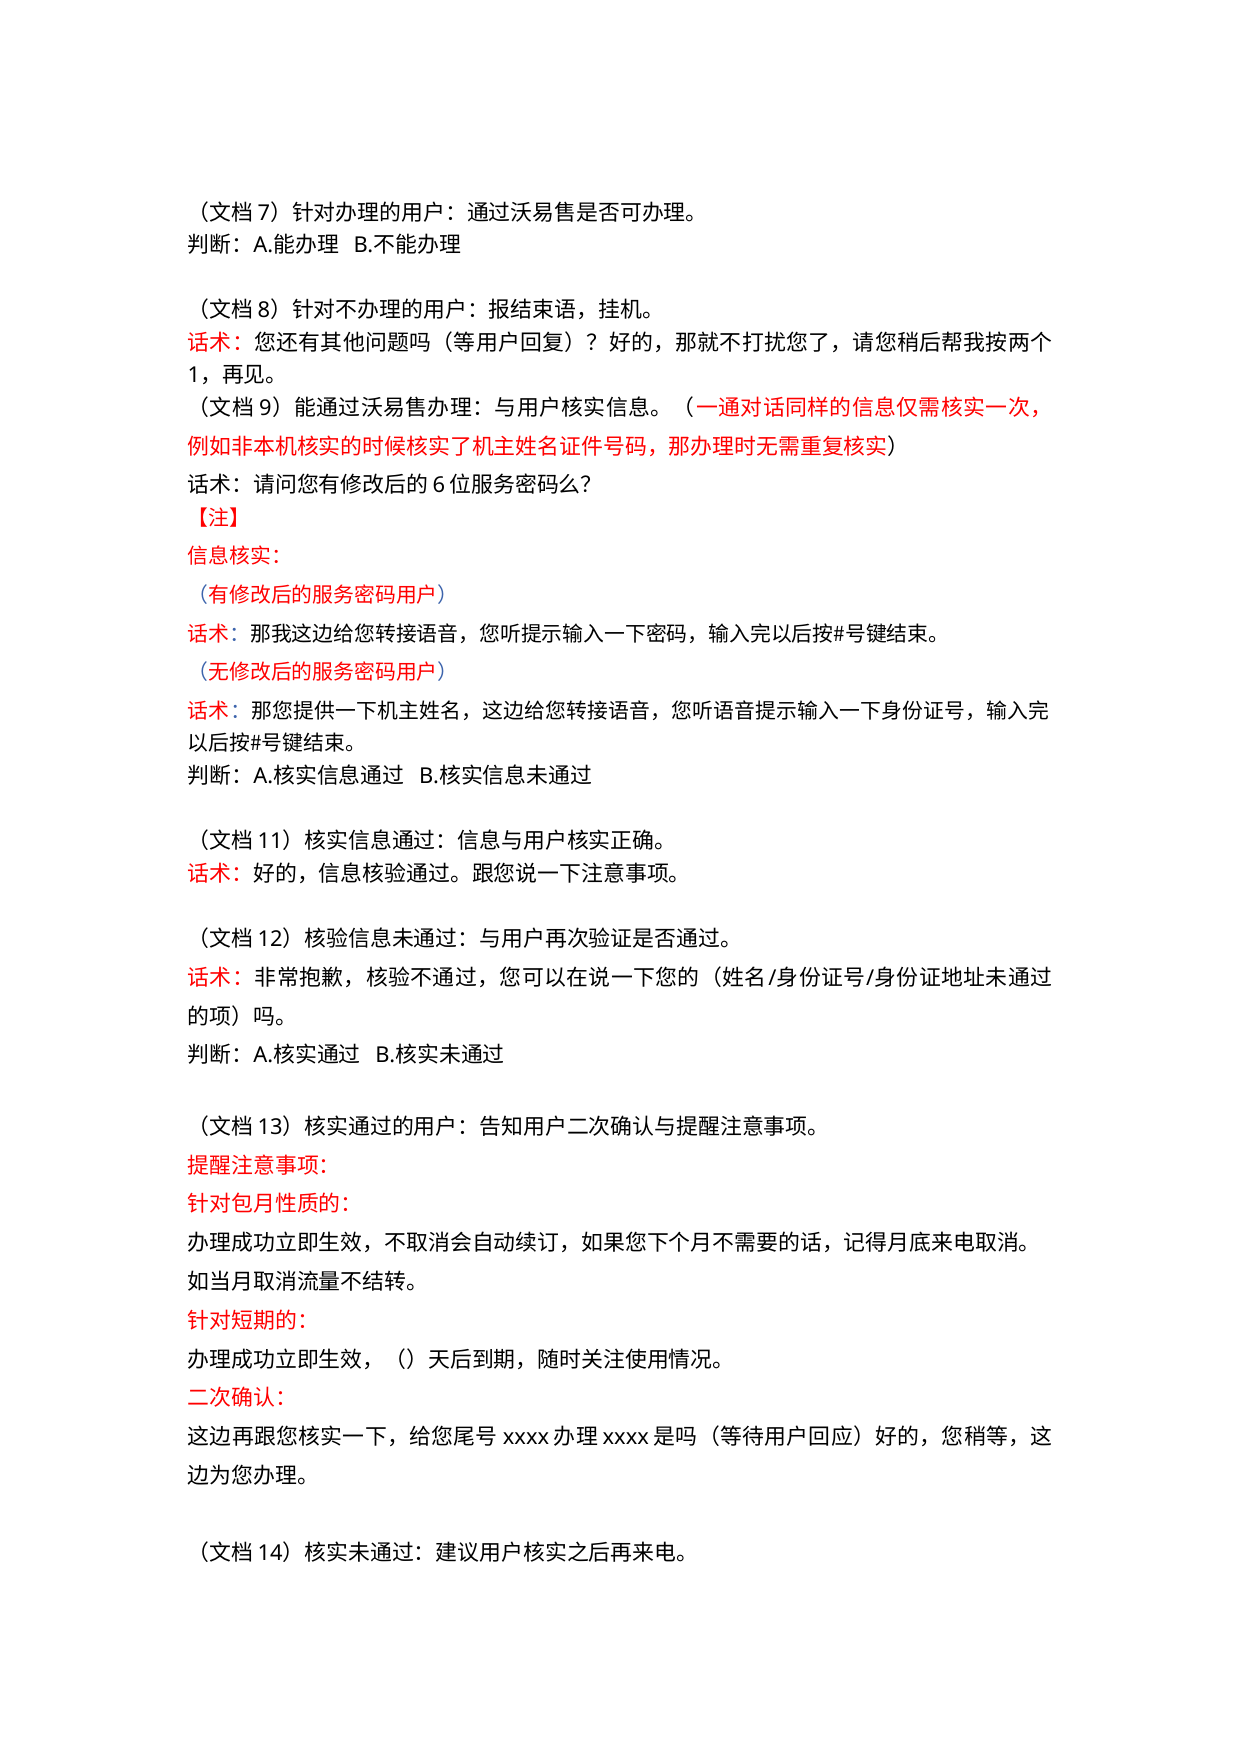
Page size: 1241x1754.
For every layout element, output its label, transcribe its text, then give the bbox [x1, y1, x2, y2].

text 话术：非常抱歉，核验不通过，您可以在说一下您的（姓名/身份证号/身份证地址未通过的项）吗。 [187, 959, 1053, 1031]
text 针对包月性质的： [187, 1186, 1053, 1218]
text （文档9）能通过沃易售办理：与用户核实信息。（一通对话同样的信息仅需核实一次，例如非本机核实的时候核实了机主姓名证件号码，那办理时无需重复核实） [187, 389, 1053, 461]
text 二次确认： [187, 1380, 1053, 1412]
text 话术：好的，信息核验通过。跟您说一下注意事项。 [187, 855, 1053, 888]
text （文档12）核验信息未通过：与用户再次验证是否通过。 [187, 920, 1053, 953]
text 判断：A.核实通过 B.核实未通过 [187, 1037, 1053, 1069]
text 话术：那您提供一下机主姓名，这边给您转接语音，您听语音提示输入一下身份证号，输入完以后按#号键结束。 [187, 693, 1053, 758]
text （文档7）针对办理的用户：通过沃易售是否可办理。 [187, 194, 1053, 227]
text 办理成功立即生效，（）天后到期，随时关注使用情况。 [187, 1341, 1053, 1374]
text 话术：那我这边给您转接语音，您听提示输入一下密码，输入完以后按#号键结束。 [187, 616, 1053, 648]
text （文档14）核实未通过：建议用户核实之后再来电。 [187, 1535, 1053, 1567]
text 提醒注意事项： [187, 1147, 1053, 1180]
text （文档11）核实信息通过：信息与用户核实正确。 [187, 823, 1053, 855]
text 话术：您还有其他问题吗（等用户回复）？好的，那就不打扰您了，请您稍后帮我按两个1，再见。 [187, 324, 1053, 389]
text 办理成功立即生效，不取消会自动续订，如果您下个月不需要的话，记得月底来电取消。如当月取消流量不结转。 [187, 1225, 1053, 1296]
text 【注】 [187, 500, 1053, 532]
text 话术：请问您有修改后的6位服务密码么？ [187, 467, 1053, 500]
text 判断：A.能办理 B.不能办理 [187, 227, 1053, 259]
text 判断：A.核实信息通过 B.核实信息未通过 [187, 758, 1053, 790]
text （文档8）针对不办理的用户：报结束语，挂机。 [187, 292, 1053, 324]
text 信息核实： [187, 538, 1053, 571]
text （文档13）核实通过的用户：告知用户二次确认与提醒注意事项。 [187, 1108, 1053, 1141]
text 这边再跟您核实一下，给您尾号xxxx办理xxxx是吗（等待用户回应）好的，您稍等，这边为您办理。 [187, 1419, 1053, 1490]
text 针对短期的： [187, 1302, 1053, 1335]
text （有修改后的服务密码用户） [187, 577, 1053, 610]
text （无修改后的服务密码用户） [187, 654, 1053, 687]
